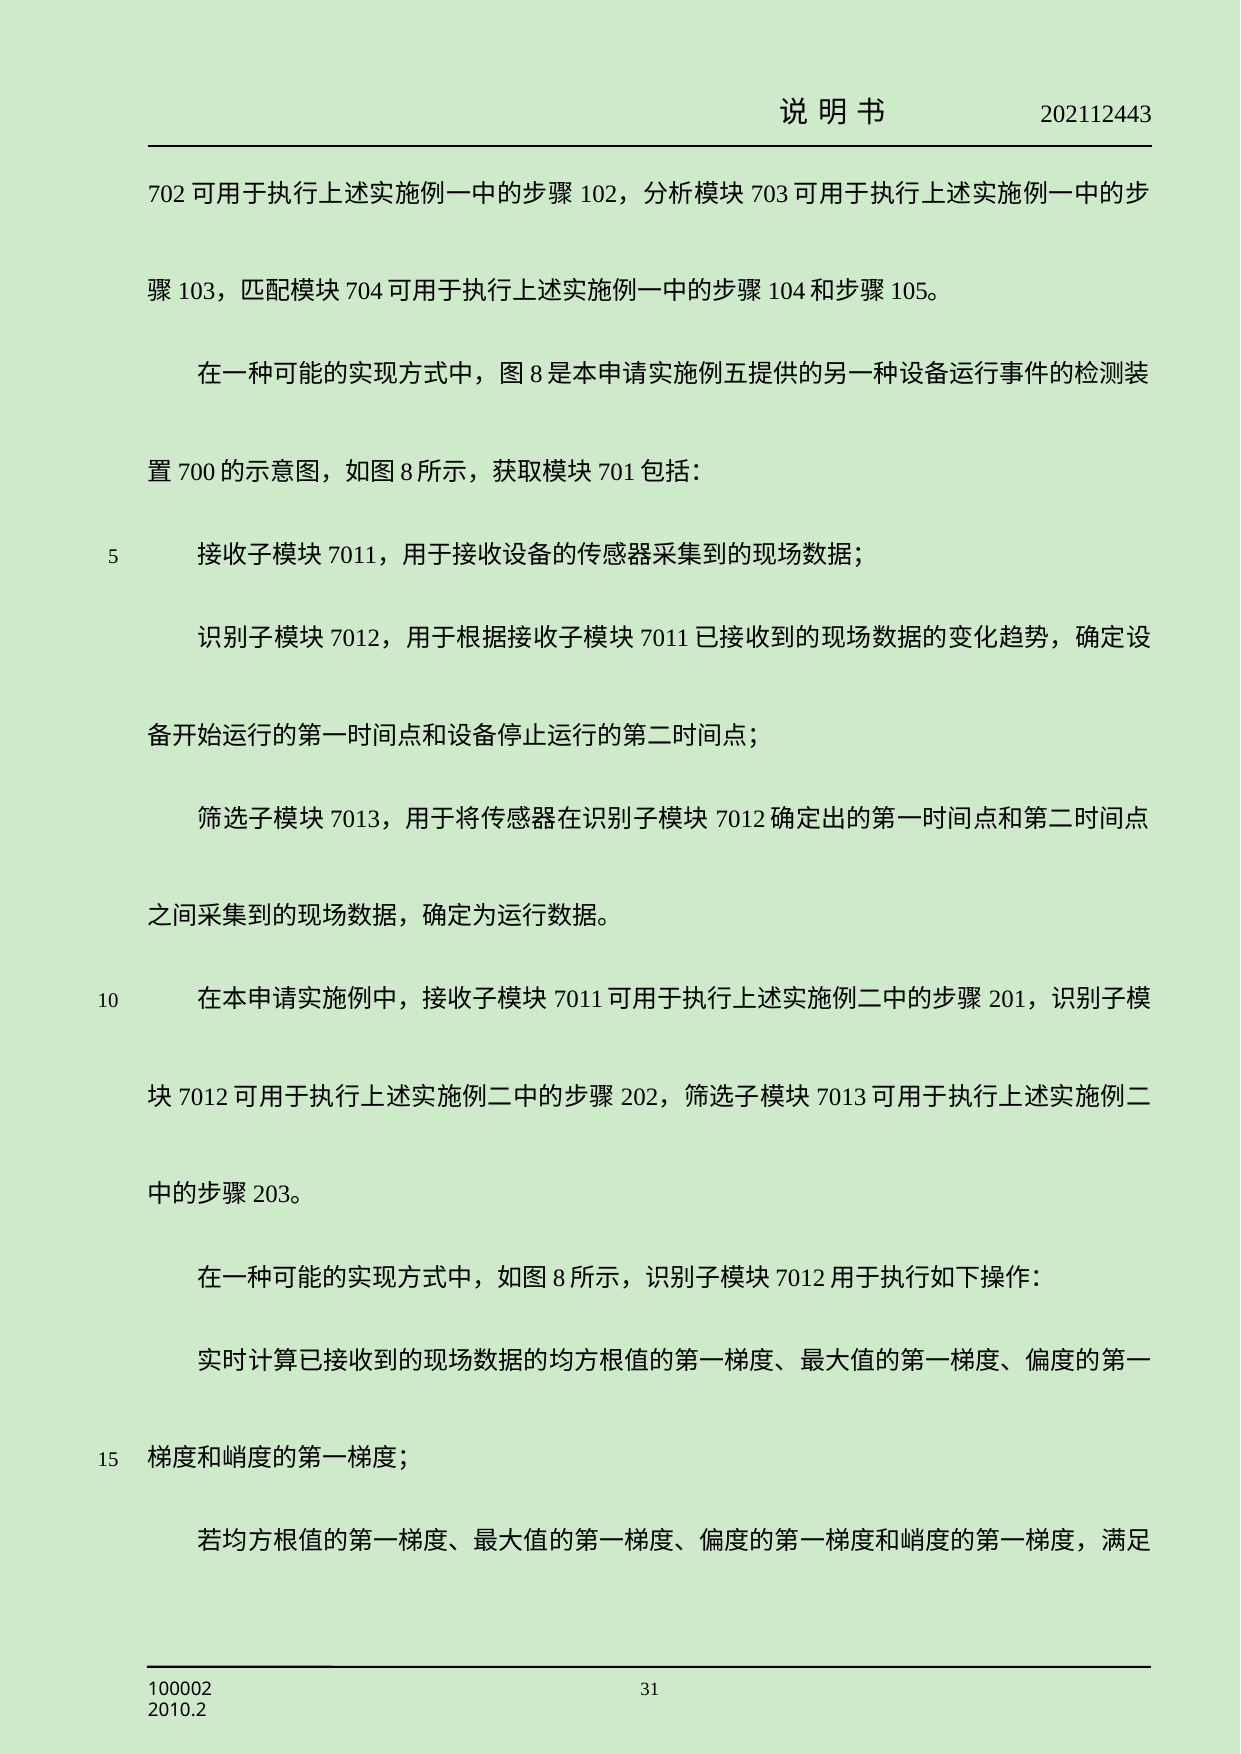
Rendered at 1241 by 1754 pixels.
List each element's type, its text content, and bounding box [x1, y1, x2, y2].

text 在本申请实施例中，接收子模块7011可用于执行上述实施例二中的步骤201，识别子模块7012可用于执行上述实施例二中的步骤202，筛选子模块7013可用于执行上述实施例二中的步骤203。 [148, 964, 1152, 1224]
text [148, 159, 1152, 321]
text 实时计算已接收到的现场数据的均方根值的第一梯度、最大值的第一梯度、偏度的第一梯度和峭度的第一梯度； [148, 1326, 1152, 1488]
text 筛选子模块7013，用于将传感器在识别子模块7012确定出的第一时间点和第二时间点之间采集到的现场数据，确定为运行数据。 [148, 784, 1152, 946]
text 在一种可能的实现方式中，图8是本申请实施例五提供的另一种设备运行事件的检测装置700的示意图，如图8所示，获取模块701包括： [148, 339, 1152, 502]
text 在一种可能的实现方式中，如图8所示，识别子模块7012用于执行如下操作： [148, 1243, 1152, 1308]
text 接收子模块7011，用于接收设备的传感器采集到的现场数据； [148, 520, 1152, 585]
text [148, 1506, 1152, 1571]
text 识别子模块7012，用于根据接收子模块7011已接收到的现场数据的变化趋势，确定设备开始运行的第一时间点和设备停止运行的第二时间点； [148, 603, 1152, 766]
